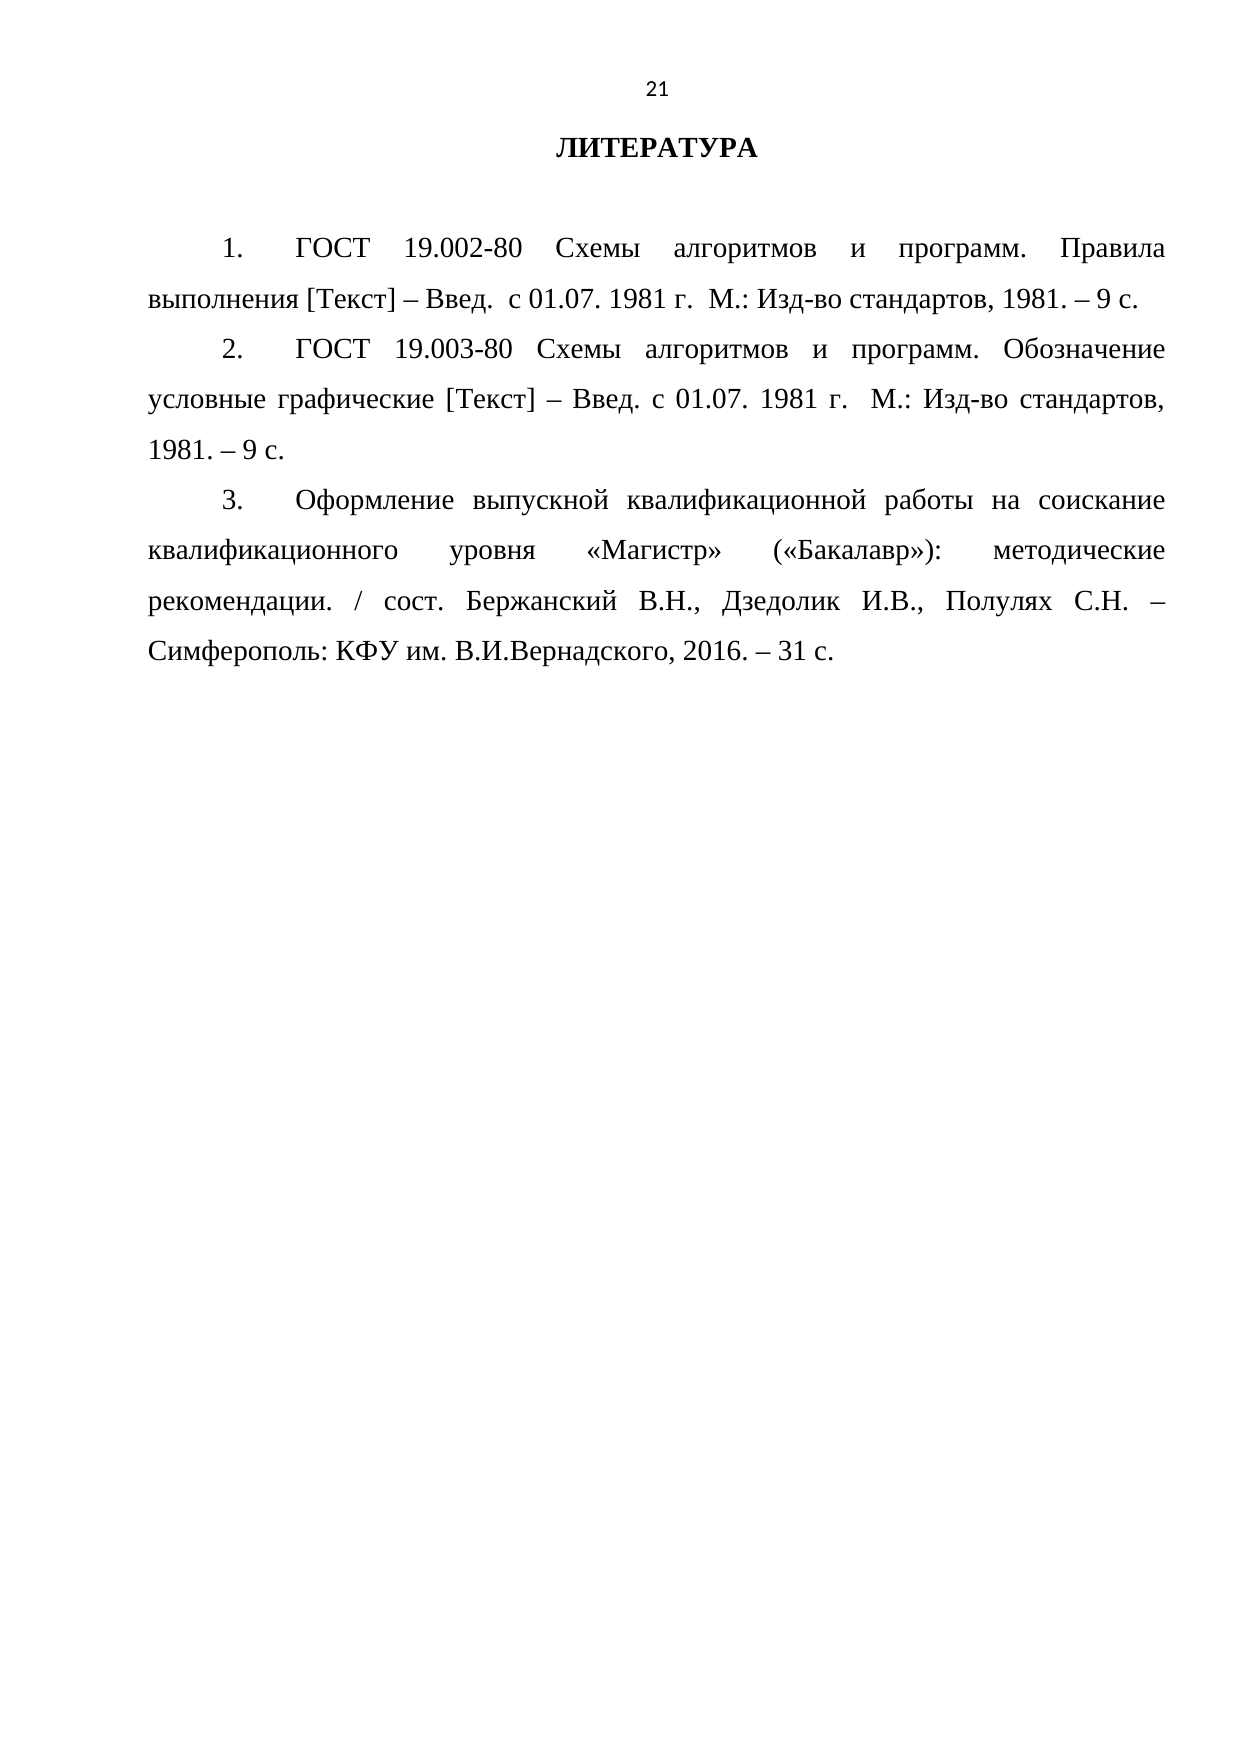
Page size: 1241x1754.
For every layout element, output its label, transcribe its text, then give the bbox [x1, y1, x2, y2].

list ГОСТ 19.002-80 Схемы алгоритмов и программ. Правила выполнения [Текст] – Введ. с 01.07. 1981 г. М.: Изд-во стандартов, 1981. – 9 с. [148, 231, 1166, 314]
list Оформление выпускной квалификационной работы на соискание квалификационного уровня «Магистр» («Бакалавр»): методические рекомендации. / сост. Бержанский В.Н., Дзедолик И.В., Полулях С.Н. – Симферополь: КФУ им. В.И.Вернадского, 2016. – 31 с. [148, 482, 1166, 667]
text ЛИТЕРАТУРА [148, 130, 1166, 163]
list ГОСТ 19.003-80 Схемы алгоритмов и программ. Обозначение условные графические [Текст] – Введ. с 01.07. 1981 г. М.: Изд-во стандартов, 1981. – 9 с. [148, 331, 1166, 465]
